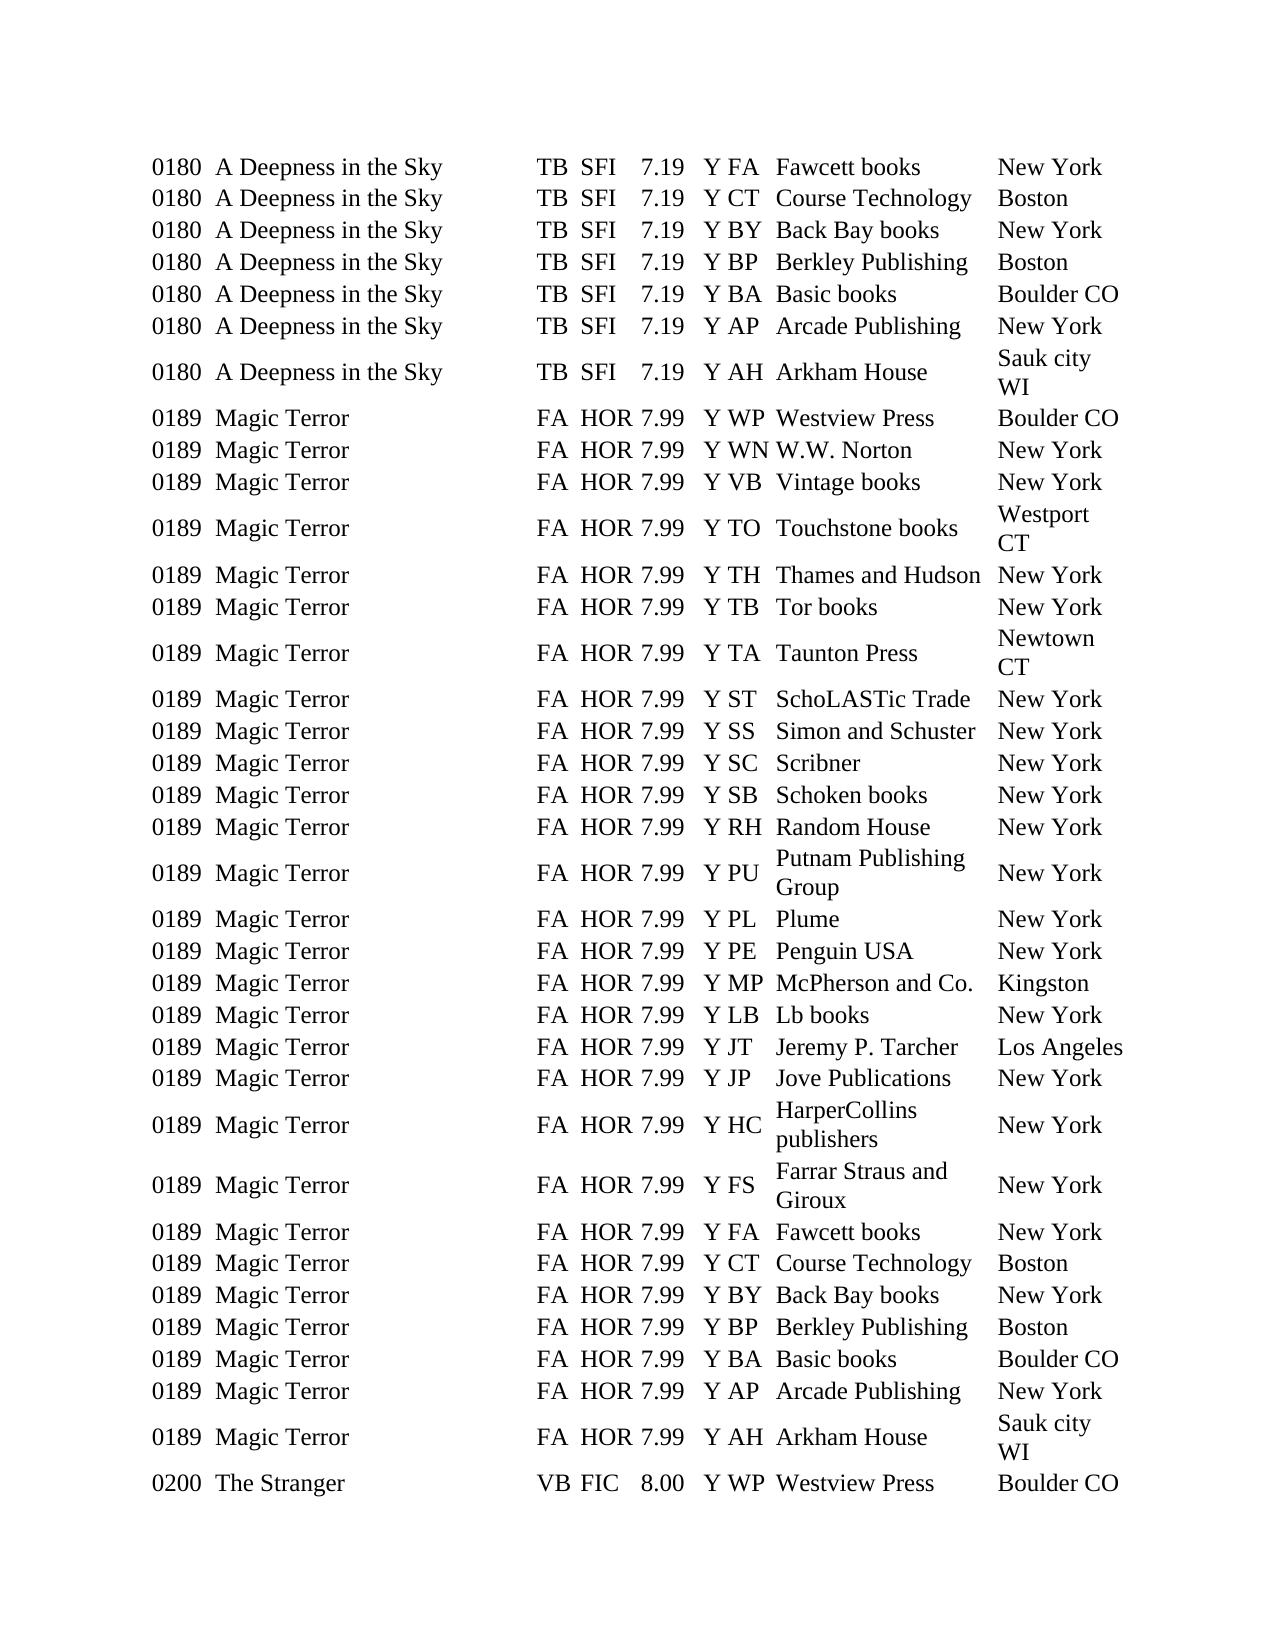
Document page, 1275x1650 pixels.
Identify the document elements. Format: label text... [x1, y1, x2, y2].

table_cell New York [996, 746, 1125, 778]
table_cell AP [726, 1374, 774, 1406]
table_cell 0189 [150, 934, 213, 966]
table_cell Y [702, 1215, 726, 1247]
table_cell SFI [579, 150, 639, 182]
table_cell HOR [579, 746, 639, 778]
table_cell TB [535, 214, 578, 246]
table_cell HOR [579, 466, 639, 497]
table_cell 7.19 [639, 309, 702, 341]
table_cell FA [535, 1343, 578, 1374]
table_cell FA [535, 622, 578, 682]
table_cell FA [535, 903, 578, 934]
table_cell 0189 [150, 1154, 213, 1215]
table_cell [214, 150, 535, 182]
table_cell 7.99 [639, 1406, 702, 1467]
table_cell Y [702, 341, 726, 402]
table_cell HOR [579, 1247, 639, 1279]
table_cell HOR [579, 714, 639, 746]
table_cell HOR [579, 1343, 639, 1374]
table_cell Magic Terror [214, 778, 535, 810]
table_cell FA [535, 714, 578, 746]
table_cell 7.99 [639, 998, 702, 1030]
table_cell Touchstone books [774, 498, 996, 558]
table_cell SFI [579, 309, 639, 341]
table_cell TH [726, 558, 774, 590]
table_cell Y [702, 810, 726, 842]
table_cell CT [726, 1247, 774, 1279]
table_cell Newtown CT [996, 622, 1125, 682]
table_cell FA [535, 842, 578, 902]
table_cell FS [726, 1154, 774, 1215]
table_cell Y [702, 842, 726, 902]
table_cell HOR [579, 934, 639, 966]
table_cell FA [535, 590, 578, 622]
table_cell Y [702, 1406, 726, 1467]
table_cell A Deepness in the Sky [214, 246, 535, 277]
table_cell Arcade Publishing [774, 309, 996, 341]
table_cell TO [726, 498, 774, 558]
table_cell Y [702, 998, 726, 1030]
table_cell BY [726, 1279, 774, 1311]
table_cell VB [535, 1467, 578, 1499]
table_cell New York [996, 1062, 1125, 1094]
table_cell CT [726, 182, 774, 214]
table_cell MP [726, 966, 774, 998]
table_cell FIC [579, 1467, 639, 1499]
table_cell Boulder CO [996, 1343, 1125, 1374]
table_cell Magic Terror [214, 1094, 535, 1154]
table_cell FA [535, 1406, 578, 1467]
table_cell Arkham House [774, 341, 996, 402]
table_cell HOR [579, 1406, 639, 1467]
table_cell Y [702, 1374, 726, 1406]
table_cell Penguin USA [774, 934, 996, 966]
table_cell 0189 [150, 1030, 213, 1062]
table_cell Y [702, 590, 726, 622]
table_cell 7.99 [639, 1215, 702, 1247]
table_cell Jove Publications [774, 1062, 996, 1094]
table_cell Westport CT [996, 498, 1125, 558]
table_cell 0189 [150, 590, 213, 622]
table_cell FA [535, 778, 578, 810]
table_cell 7.99 [639, 498, 702, 558]
table_cell 7.99 [639, 683, 702, 714]
table_cell HOR [579, 622, 639, 682]
table_cell New York [996, 934, 1125, 966]
table_cell SFI [579, 278, 639, 309]
table_cell Back Bay books [774, 214, 996, 246]
table_cell New York [996, 1154, 1125, 1215]
table_cell Course Technology [774, 1247, 996, 1279]
table_cell SB [726, 778, 774, 810]
table_cell Y [702, 246, 726, 277]
table_cell TA [726, 622, 774, 682]
table_cell 0189 [150, 778, 213, 810]
table_cell HOR [579, 1062, 639, 1094]
table_cell 0189 [150, 966, 213, 998]
table_cell HOR [579, 966, 639, 998]
table_cell BA [726, 1343, 774, 1374]
table_cell New York [996, 309, 1125, 341]
table_cell 7.99 [639, 1311, 702, 1342]
table_cell New York [996, 1279, 1125, 1311]
table_cell Thames and Hudson [774, 558, 996, 590]
table_cell TB [535, 341, 578, 402]
table_cell Y [702, 746, 726, 778]
table_cell Y [702, 903, 726, 934]
table_cell 0189 [150, 842, 213, 902]
table_cell 7.99 [639, 1247, 702, 1279]
table_cell BA [726, 278, 774, 309]
table_cell FA [535, 498, 578, 558]
table_cell 0180 [150, 150, 213, 182]
table_cell Lb books [774, 998, 996, 1030]
table_cell TB [535, 246, 578, 277]
table_cell JP [726, 1062, 774, 1094]
table_cell Magic Terror [214, 683, 535, 714]
table_cell New York [996, 1094, 1125, 1154]
table_cell 0189 [150, 810, 213, 842]
table_cell 7.99 [639, 466, 702, 497]
table_cell Magic Terror [214, 1279, 535, 1311]
table_cell Schoken books [774, 778, 996, 810]
table_cell 0189 [150, 466, 213, 497]
table_cell Y [702, 778, 726, 810]
table_cell BY [726, 214, 774, 246]
table_cell New York [996, 714, 1125, 746]
table_cell 7.99 [639, 590, 702, 622]
table_cell HOR [579, 558, 639, 590]
table_cell HOR [579, 1374, 639, 1406]
table_cell Y [702, 309, 726, 341]
table_cell Y [702, 1094, 726, 1154]
table_cell New York [996, 683, 1125, 714]
table_cell Y [702, 1247, 726, 1279]
table_cell Scribner [774, 746, 996, 778]
table_cell FA [535, 683, 578, 714]
table_cell 0189 [150, 1311, 213, 1342]
table_cell Magic Terror [214, 1062, 535, 1094]
table_cell TB [726, 590, 774, 622]
table_cell 7.99 [639, 558, 702, 590]
table_cell 7.99 [639, 622, 702, 682]
table_cell Fawcett books [774, 1215, 996, 1247]
table_cell 8.00 [639, 1467, 702, 1499]
table_cell PE [726, 934, 774, 966]
table_cell SC [726, 746, 774, 778]
table_cell 7.99 [639, 842, 702, 902]
table_cell HOR [579, 434, 639, 466]
table_cell Magic Terror [214, 998, 535, 1030]
table_cell 0189 [150, 683, 213, 714]
table_cell AP [726, 309, 774, 341]
table_cell New York [996, 434, 1125, 466]
table_cell SchoLASTic Trade [774, 683, 996, 714]
table_cell Y [702, 1062, 726, 1094]
table_cell Magic Terror [214, 498, 535, 558]
table_cell SFI [579, 182, 639, 214]
table_cell Magic Terror [214, 1406, 535, 1467]
table_cell Magic Terror [214, 903, 535, 934]
table_cell 0189 [150, 1094, 213, 1154]
table_cell Taunton Press [774, 622, 996, 682]
table_cell Sauk city WI [996, 341, 1125, 402]
table_cell New York [996, 558, 1125, 590]
table_cell Magic Terror [214, 1311, 535, 1342]
table_cell TB [535, 309, 578, 341]
table_cell FA [535, 810, 578, 842]
table_cell Y [702, 1311, 726, 1342]
table_cell TB [535, 182, 578, 214]
table_cell FA [535, 1279, 578, 1311]
table_cell Boston [996, 246, 1125, 277]
table_cell 7.99 [639, 1094, 702, 1154]
table_cell HOR [579, 778, 639, 810]
table_cell 7.99 [639, 746, 702, 778]
table_cell Y [702, 498, 726, 558]
table_cell FA [535, 434, 578, 466]
table_cell HOR [579, 842, 639, 902]
table_cell W.W. Norton [774, 434, 996, 466]
table_cell 7.19 [639, 214, 702, 246]
table_cell BP [726, 246, 774, 277]
table_cell 7.99 [639, 434, 702, 466]
table_cell Y [702, 622, 726, 682]
table_cell Boulder CO [996, 402, 1125, 434]
table_cell 7.99 [639, 1062, 702, 1094]
table_cell 7.19 [639, 246, 702, 277]
table_cell Magic Terror [214, 1154, 535, 1215]
table_cell TB [535, 278, 578, 309]
table_cell Y [702, 1467, 726, 1499]
table_cell HOR [579, 1094, 639, 1154]
table_cell FA [535, 998, 578, 1030]
table_cell Y [702, 150, 726, 182]
table_cell 7.99 [639, 778, 702, 810]
table_cell The Stranger [214, 1467, 535, 1499]
table_cell 0180 [150, 214, 213, 246]
table_cell Magic Terror [214, 434, 535, 466]
table_cell Y [702, 434, 726, 466]
table_cell Vintage books [774, 466, 996, 497]
table_cell A Deepness in the Sky [214, 182, 535, 214]
table_cell 0180 [150, 309, 213, 341]
table_cell BP [726, 1311, 774, 1342]
table_cell HOR [579, 498, 639, 558]
table_cell Basic books [774, 1343, 996, 1374]
table_cell 0189 [150, 434, 213, 466]
table_cell 0180 [150, 278, 213, 309]
table_cell JT [726, 1030, 774, 1062]
table_cell Berkley Publishing [774, 1311, 996, 1342]
table_cell 7.19 [639, 150, 702, 182]
table_cell HC [726, 1094, 774, 1154]
table_cell HOR [579, 683, 639, 714]
table_cell FA [535, 1215, 578, 1247]
table_cell 0189 [150, 498, 213, 558]
table_cell HOR [579, 1154, 639, 1215]
table_cell FA [535, 1311, 578, 1342]
table_cell 7.99 [639, 1279, 702, 1311]
table_cell FA [535, 746, 578, 778]
table_cell Y [702, 714, 726, 746]
table_cell 0189 [150, 1406, 213, 1467]
table_cell 0189 [150, 746, 213, 778]
table_cell HOR [579, 903, 639, 934]
table_cell 7.19 [639, 182, 702, 214]
table_cell Course Technology [774, 182, 996, 214]
table_cell Y [702, 1343, 726, 1374]
table_cell New York [996, 1215, 1125, 1247]
table_cell Boulder CO [996, 278, 1125, 309]
table_cell Magic Terror [214, 1215, 535, 1247]
table_cell 0189 [150, 622, 213, 682]
table_cell FA [535, 466, 578, 497]
table_cell Boston [996, 1247, 1125, 1279]
table_cell Y [702, 182, 726, 214]
table_cell 0189 [150, 998, 213, 1030]
table_cell HOR [579, 1030, 639, 1062]
table_cell 7.99 [639, 1030, 702, 1062]
table_cell New York [996, 842, 1125, 902]
table_cell 7.19 [639, 278, 702, 309]
table_cell Plume [774, 903, 996, 934]
table_cell New York [996, 1374, 1125, 1406]
table_cell SFI [579, 341, 639, 402]
table_cell Random House [774, 810, 996, 842]
table_cell FA [535, 966, 578, 998]
table_cell 7.99 [639, 714, 702, 746]
table_cell 7.99 [639, 1154, 702, 1215]
table_cell Berkley Publishing [774, 246, 996, 277]
table_cell A Deepness in the Sky [214, 214, 535, 246]
table_cell Magic Terror [214, 934, 535, 966]
table_cell WP [726, 1467, 774, 1499]
table_cell Los Angeles [996, 1030, 1125, 1062]
table_cell New York [996, 466, 1125, 497]
table_cell New York [996, 998, 1125, 1030]
table_cell A Deepness in the Sky [214, 341, 535, 402]
table_cell 7.99 [639, 402, 702, 434]
table_cell 0189 [150, 402, 213, 434]
table_cell 0189 [150, 1374, 213, 1406]
table_cell Y [702, 278, 726, 309]
table_cell HOR [579, 1311, 639, 1342]
table_cell Magic Terror [214, 402, 535, 434]
table_cell 0189 [150, 558, 213, 590]
table_cell Westview Press [774, 1467, 996, 1499]
table_cell Magic Terror [214, 1374, 535, 1406]
table_cell HOR [579, 998, 639, 1030]
table_cell Simon and Schuster [774, 714, 996, 746]
table_cell LB [726, 998, 774, 1030]
table_cell 7.99 [639, 1374, 702, 1406]
table_cell Arkham House [774, 1406, 996, 1467]
table_cell Back Bay books [774, 1279, 996, 1311]
table_cell FA [726, 150, 774, 182]
table_cell SFI [579, 246, 639, 277]
table_cell Magic Terror [214, 466, 535, 497]
table_cell Magic Terror [214, 842, 535, 902]
table_cell 0180 [150, 341, 213, 402]
table_cell Farrar Straus and Giroux [774, 1154, 996, 1215]
table_cell Magic Terror [214, 1030, 535, 1062]
table_cell WN [726, 434, 774, 466]
table_cell HOR [579, 810, 639, 842]
table_cell 0189 [150, 1062, 213, 1094]
table_cell McPherson and Co. [774, 966, 996, 998]
table_cell SS [726, 714, 774, 746]
table_cell ST [726, 683, 774, 714]
table_cell New York [996, 810, 1125, 842]
table_cell Kingston [996, 966, 1125, 998]
table_cell 7.99 [639, 903, 702, 934]
table_cell AH [726, 1406, 774, 1467]
table_cell Magic Terror [214, 590, 535, 622]
table_cell Magic Terror [214, 966, 535, 998]
table_cell 0200 [150, 1467, 213, 1499]
table_cell Y [702, 558, 726, 590]
table_cell 0189 [150, 1343, 213, 1374]
table_cell Boston [996, 182, 1125, 214]
table_cell Jeremy P. Tarcher [774, 1030, 996, 1062]
table_cell WP [726, 402, 774, 434]
table_cell Y [702, 1154, 726, 1215]
table_cell PL [726, 903, 774, 934]
table_cell New York [996, 214, 1125, 246]
table_cell Boston [996, 1311, 1125, 1342]
table_cell Magic Terror [214, 1343, 535, 1374]
table_cell FA [535, 558, 578, 590]
table_cell 0189 [150, 1247, 213, 1279]
table_cell Y [702, 466, 726, 497]
table_cell 7.19 [639, 341, 702, 402]
table_cell New York [996, 903, 1125, 934]
table_cell 0189 [150, 714, 213, 746]
table_cell FA [535, 934, 578, 966]
table_cell 7.99 [639, 934, 702, 966]
table_cell FA [535, 1062, 578, 1094]
table_cell Putnam Publishing Group [774, 842, 996, 902]
table_cell 0180 [150, 182, 213, 214]
table_cell Magic Terror [214, 622, 535, 682]
table_cell FA [535, 1247, 578, 1279]
table_cell A Deepness in the Sky [214, 309, 535, 341]
table_cell 0189 [150, 1215, 213, 1247]
table_cell A Deepness in the Sky [214, 278, 535, 309]
table_cell FA [535, 1030, 578, 1062]
table_cell 0180 [150, 246, 213, 277]
table_cell Magic Terror [214, 810, 535, 842]
table_cell Y [702, 1030, 726, 1062]
table_cell HOR [579, 402, 639, 434]
table_cell FA [535, 1094, 578, 1154]
table_cell VB [726, 466, 774, 497]
table_cell Fawcett books [774, 150, 996, 182]
table_cell Boulder CO [996, 1467, 1125, 1499]
table_cell Y [702, 402, 726, 434]
table_cell Y [702, 214, 726, 246]
table_cell SFI [579, 214, 639, 246]
table_cell Y [702, 1279, 726, 1311]
table_cell RH [726, 810, 774, 842]
table_cell AH [726, 341, 774, 402]
table_cell 0189 [150, 1279, 213, 1311]
table_cell HOR [579, 590, 639, 622]
table_cell New York [996, 778, 1125, 810]
table_cell Basic books [774, 278, 996, 309]
table_cell PU [726, 842, 774, 902]
table_cell HOR [579, 1215, 639, 1247]
table_cell FA [535, 402, 578, 434]
table_cell FA [726, 1215, 774, 1247]
table_cell New York [996, 590, 1125, 622]
table_cell Tor books [774, 590, 996, 622]
table_cell Arcade Publishing [774, 1374, 996, 1406]
table_cell Y [702, 966, 726, 998]
table_cell Magic Terror [214, 746, 535, 778]
table_cell 0189 [150, 903, 213, 934]
table_cell New York [996, 150, 1125, 182]
table_cell HarperCollins publishers [774, 1094, 996, 1154]
table_cell TB [535, 150, 578, 182]
table_cell Y [702, 934, 726, 966]
table_cell Y [702, 683, 726, 714]
table_cell Magic Terror [214, 1247, 535, 1279]
table_cell 7.99 [639, 1343, 702, 1374]
table_cell Magic Terror [214, 558, 535, 590]
table_cell 7.99 [639, 966, 702, 998]
table_cell FA [535, 1374, 578, 1406]
table_cell Westview Press [774, 402, 996, 434]
table_cell Magic Terror [214, 714, 535, 746]
table_cell Sauk city WI [996, 1406, 1125, 1467]
table_cell 7.99 [639, 810, 702, 842]
table_cell HOR [579, 1279, 639, 1311]
table_cell FA [535, 1154, 578, 1215]
